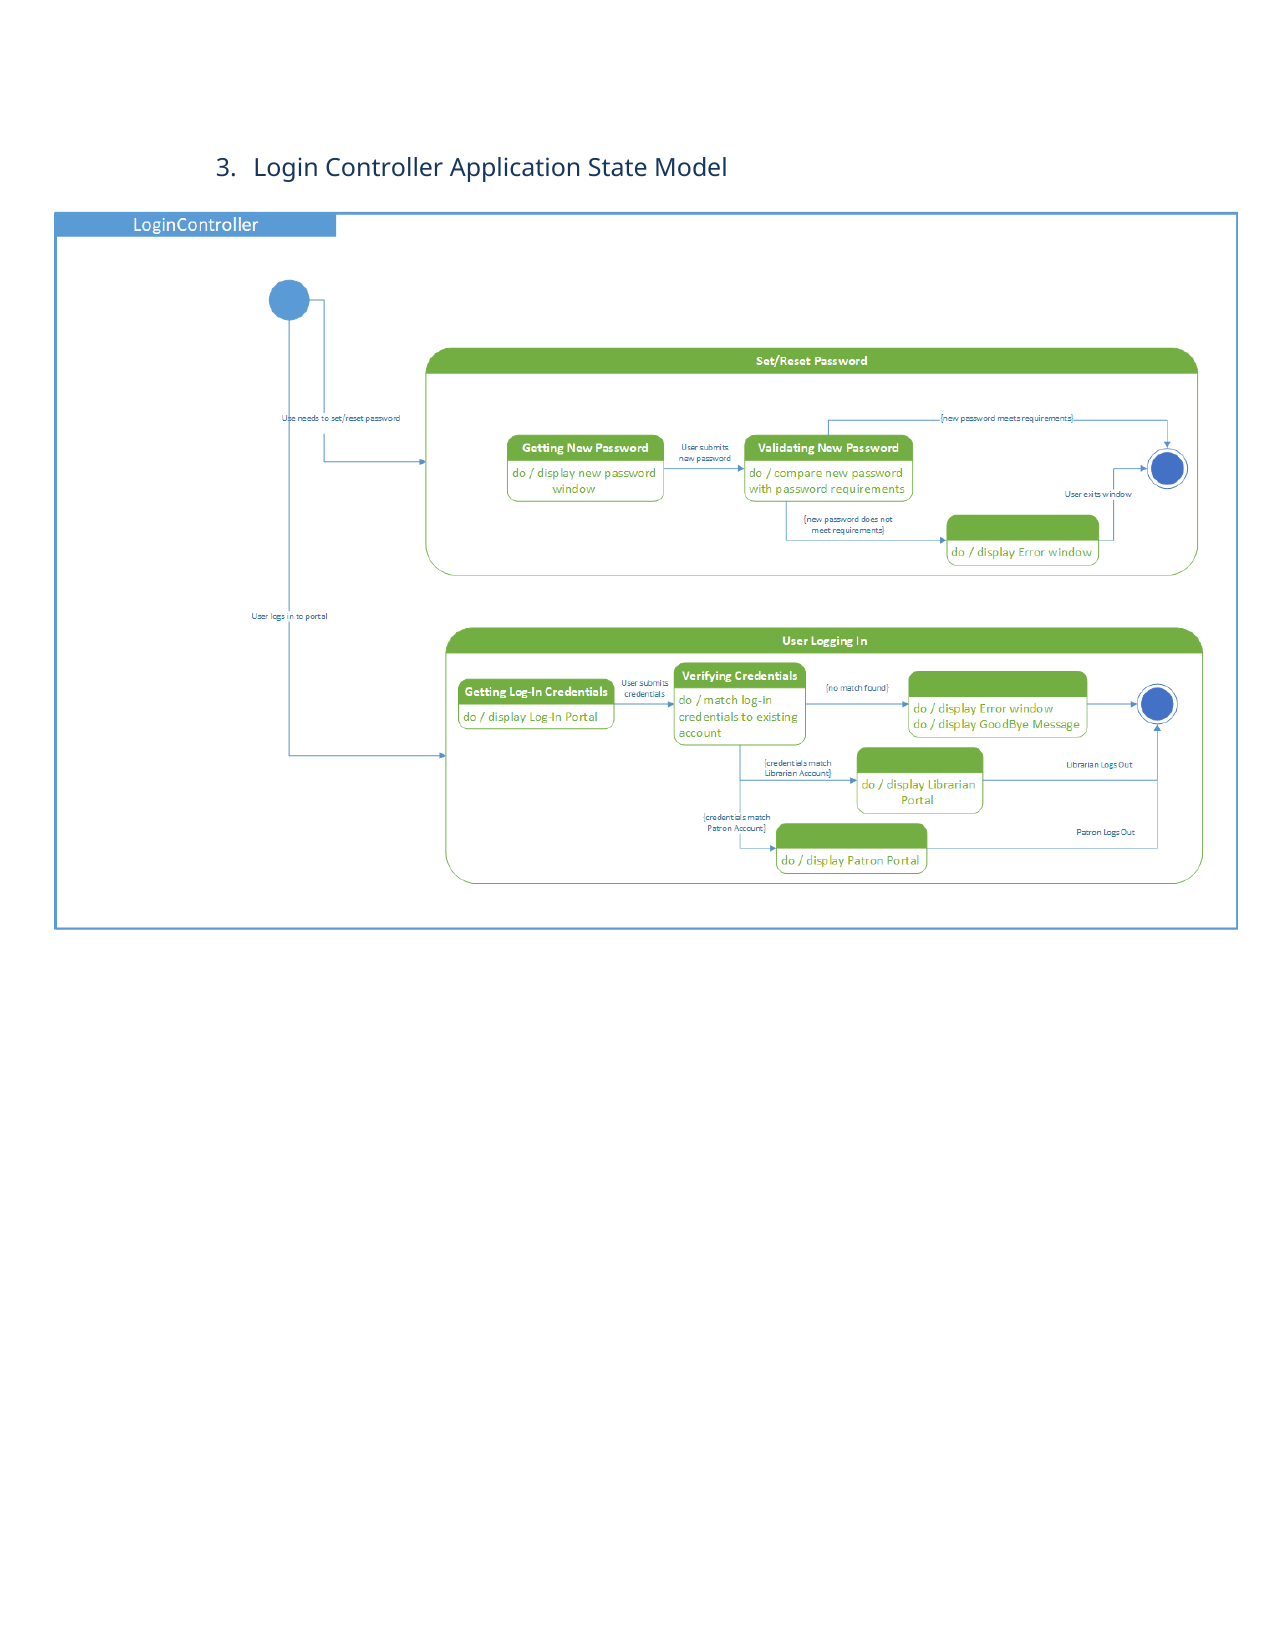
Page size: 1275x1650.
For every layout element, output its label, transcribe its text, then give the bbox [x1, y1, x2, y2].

picture [53, 206, 1239, 930]
list Login Controller Application State Model [216, 150, 1087, 184]
